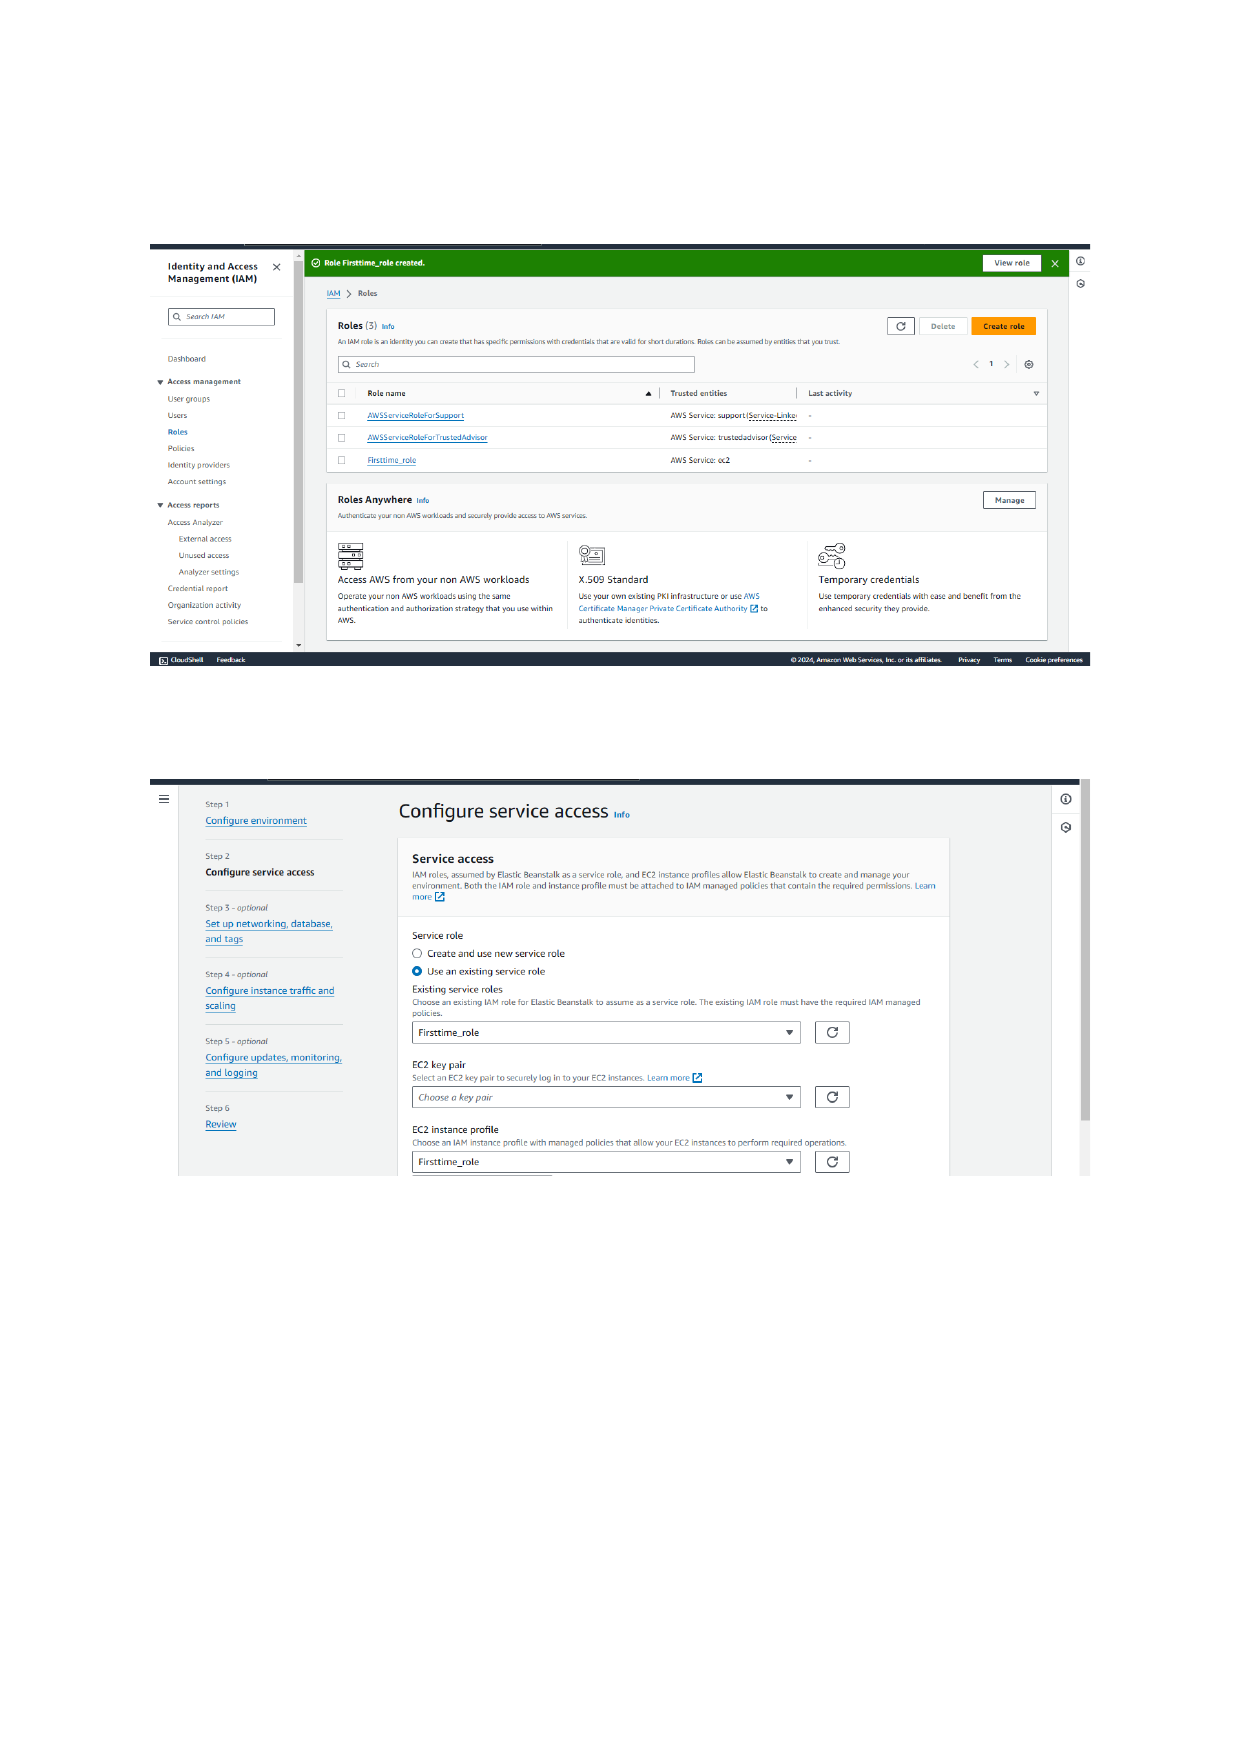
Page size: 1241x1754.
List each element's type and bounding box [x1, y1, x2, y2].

picture [150, 244, 1091, 666]
picture [150, 779, 1091, 1176]
